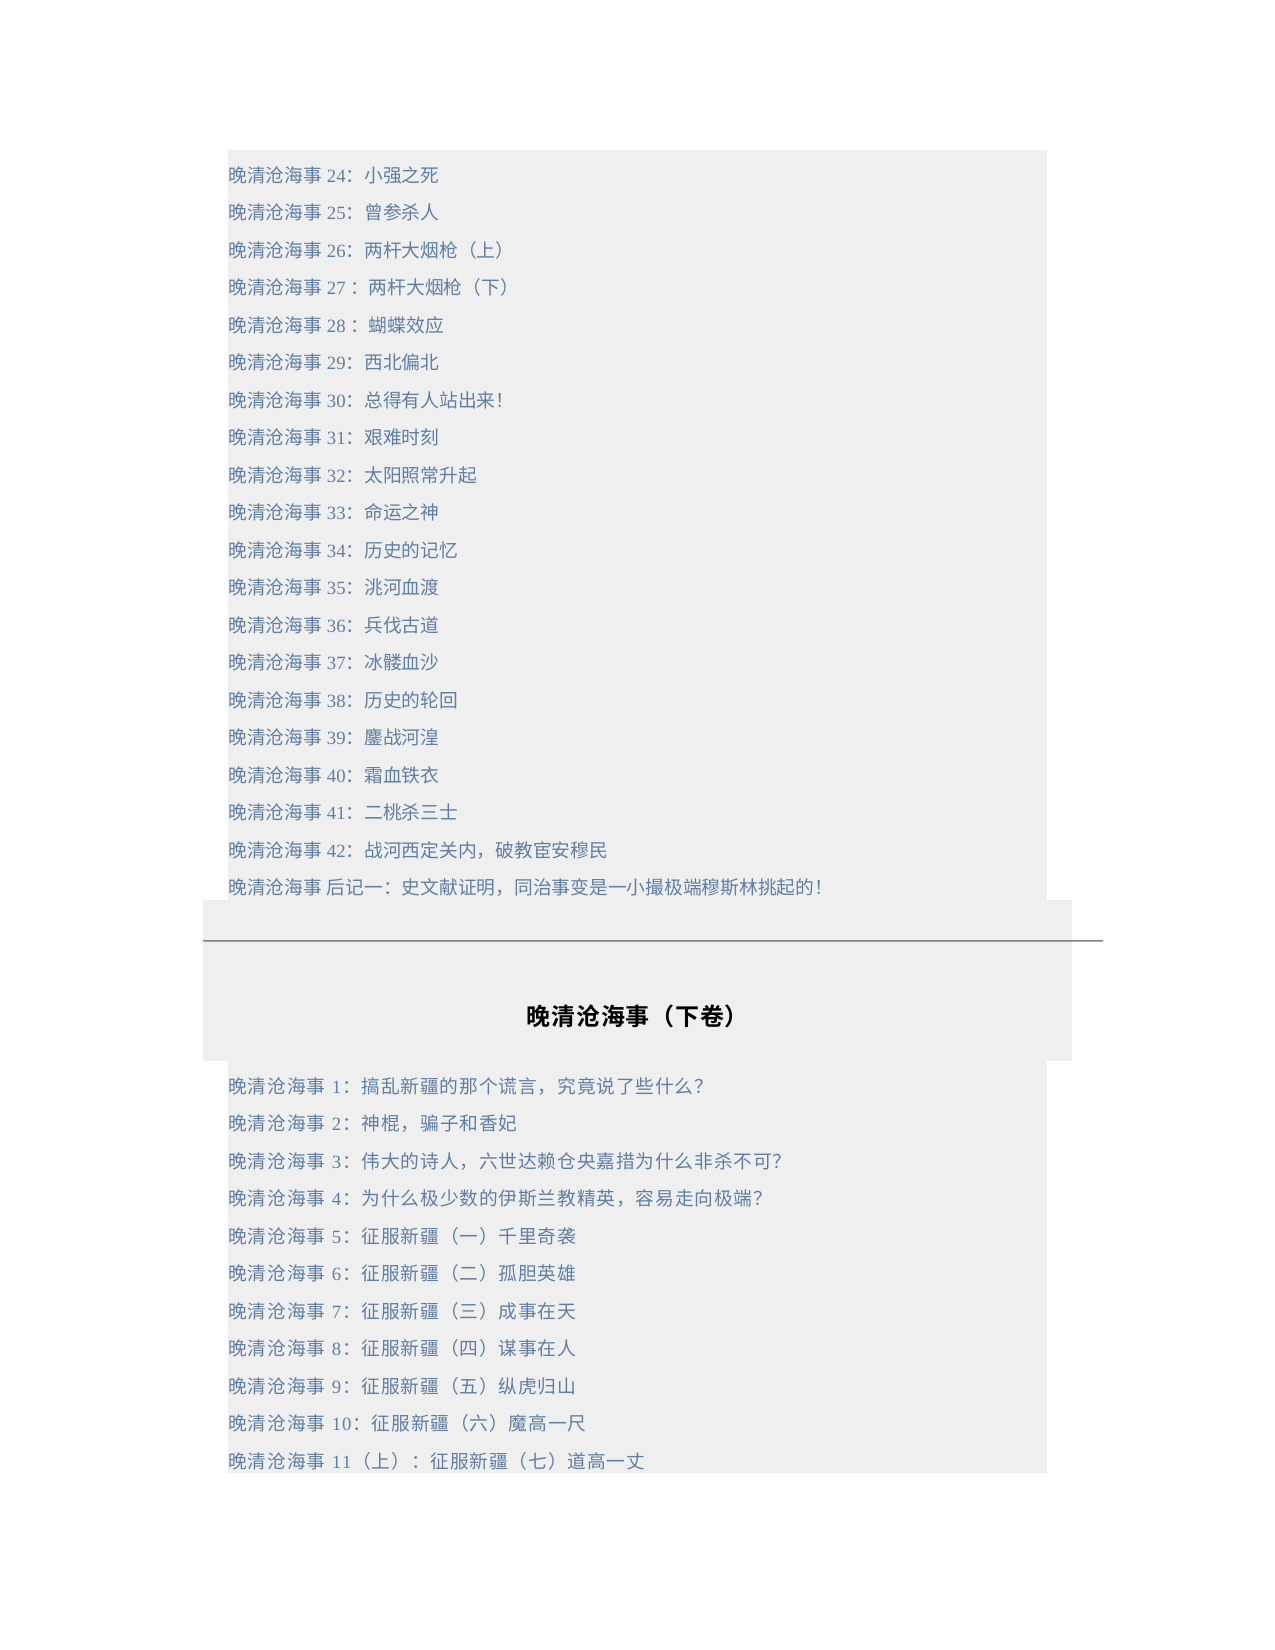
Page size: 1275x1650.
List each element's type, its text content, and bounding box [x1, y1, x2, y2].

text 晚清沧海事 37：冰髅血沙 [228, 637, 1047, 675]
text 晚清沧海事（下卷） [203, 997, 1072, 1032]
text 晚清沧海事 后记一：史文献证明，同治事变是一小撮极端穆斯林挑起的！ [228, 862, 1047, 900]
text 晚清沧海事 31：艰难时刻 [228, 412, 1047, 450]
text 晚清沧海事 38：历史的轮回 [228, 675, 1047, 712]
text 晚清沧海事 26：两杆大烟枪（上） [228, 225, 1047, 262]
text 晚清沧海事 39：鏖战河湟 [228, 712, 1047, 750]
text 晚清沧海事 1：搞乱新疆的那个谎言，究竟说了些什么？ [228, 1061, 1047, 1098]
text 晚清沧海事 27 ：两杆大烟枪（下） [228, 262, 1047, 300]
text 晚清沧海事 5：征服新疆（一）千里奇袭 [228, 1211, 1047, 1248]
text 晚清沧海事 34：历史的记忆 [228, 525, 1047, 562]
text 晚清沧海事 35：洮河血渡 [228, 562, 1047, 600]
text 晚清沧海事 10：征服新疆（六）魔高一尺 [228, 1398, 1047, 1436]
text 晚清沧海事 30：总得有人站出来！ [228, 375, 1047, 412]
text 晚清沧海事 42：战河西定关内，破教宦安穆民 [228, 825, 1047, 862]
text 晚清沧海事 32：太阳照常升起 [228, 450, 1047, 487]
text 晚清沧海事 29：西北偏北 [228, 337, 1047, 375]
text 晚清沧海事 28 ：蝴蝶效应 [228, 300, 1047, 337]
text 晚清沧海事 7：征服新疆（三）成事在天 [228, 1286, 1047, 1323]
text 晚清沧海事 24：小强之死 [228, 150, 1047, 187]
text 晚清沧海事 33：命运之神 [228, 487, 1047, 525]
text 晚清沧海事 25：曾参杀人 [228, 187, 1047, 225]
text 晚清沧海事 40：霜血铁衣 [228, 750, 1047, 787]
text 晚清沧海事 8：征服新疆（四）谋事在人 [228, 1323, 1047, 1361]
text 晚清沧海事 6：征服新疆（二）孤胆英雄 [228, 1248, 1047, 1286]
text 晚清沧海事 3：伟大的诗人，六世达赖仓央嘉措为什么非杀不可？ [228, 1136, 1047, 1173]
text 晚清沧海事 41：二桃杀三士 [228, 787, 1047, 825]
text 晚清沧海事 36：兵伐古道 [228, 600, 1047, 637]
text 晚清沧海事 9：征服新疆（五）纵虎归山 [228, 1361, 1047, 1398]
text 晚清沧海事 11（上）：征服新疆（七）道高一丈 [228, 1436, 1047, 1473]
text 晚清沧海事 2：神棍，骗子和香妃 [228, 1098, 1047, 1136]
text 晚清沧海事 4：为什么极少数的伊斯兰教精英，容易走向极端？ [228, 1173, 1047, 1211]
